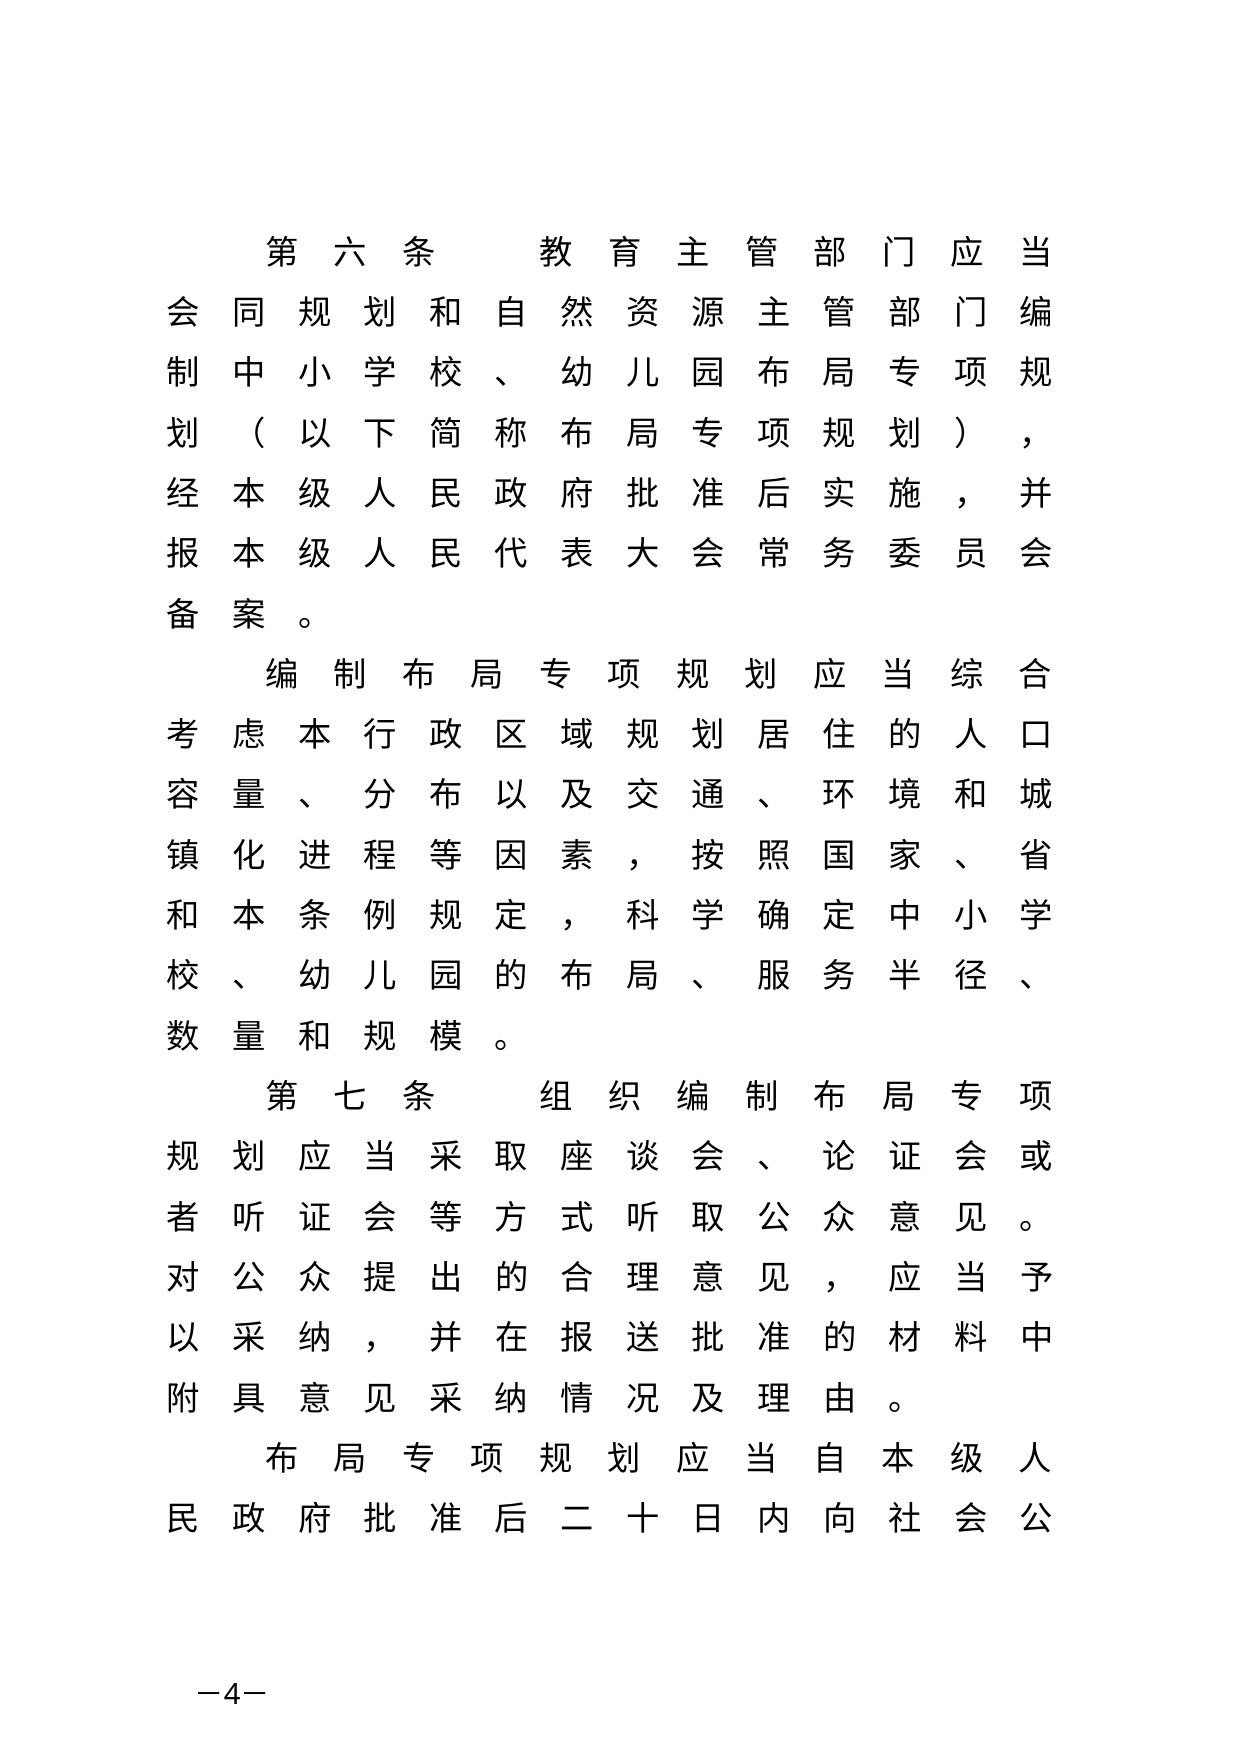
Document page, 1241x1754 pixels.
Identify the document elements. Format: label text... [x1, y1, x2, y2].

text 第七条 组织编制布局专项规划应当采取座谈会、论证会或者听证会等方式听取公众意见。对公众提出的合理意见，应当予以采纳，并在报送批准的材料中附具意见采纳情况及理由。 [167, 1064, 1085, 1426]
text 第六条 教育主管部门应当会同规划和自然资源主管部门编制中小学校、幼儿园布局专项规划（以下简称布局专项规划），经本级人民政府批准后实施，并报本级人民代表大会常务委员会备案。 [167, 219, 1085, 642]
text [167, 1426, 1085, 1546]
text 编制布局专项规划应当综合考虑本行政区域规划居住的人口容量、分布以及交通、环境和城镇化进程等因素，按照国家、省和本条例规定，科学确定中小学校、幼儿园的布局、服务半径、数量和规模。 [167, 642, 1085, 1064]
